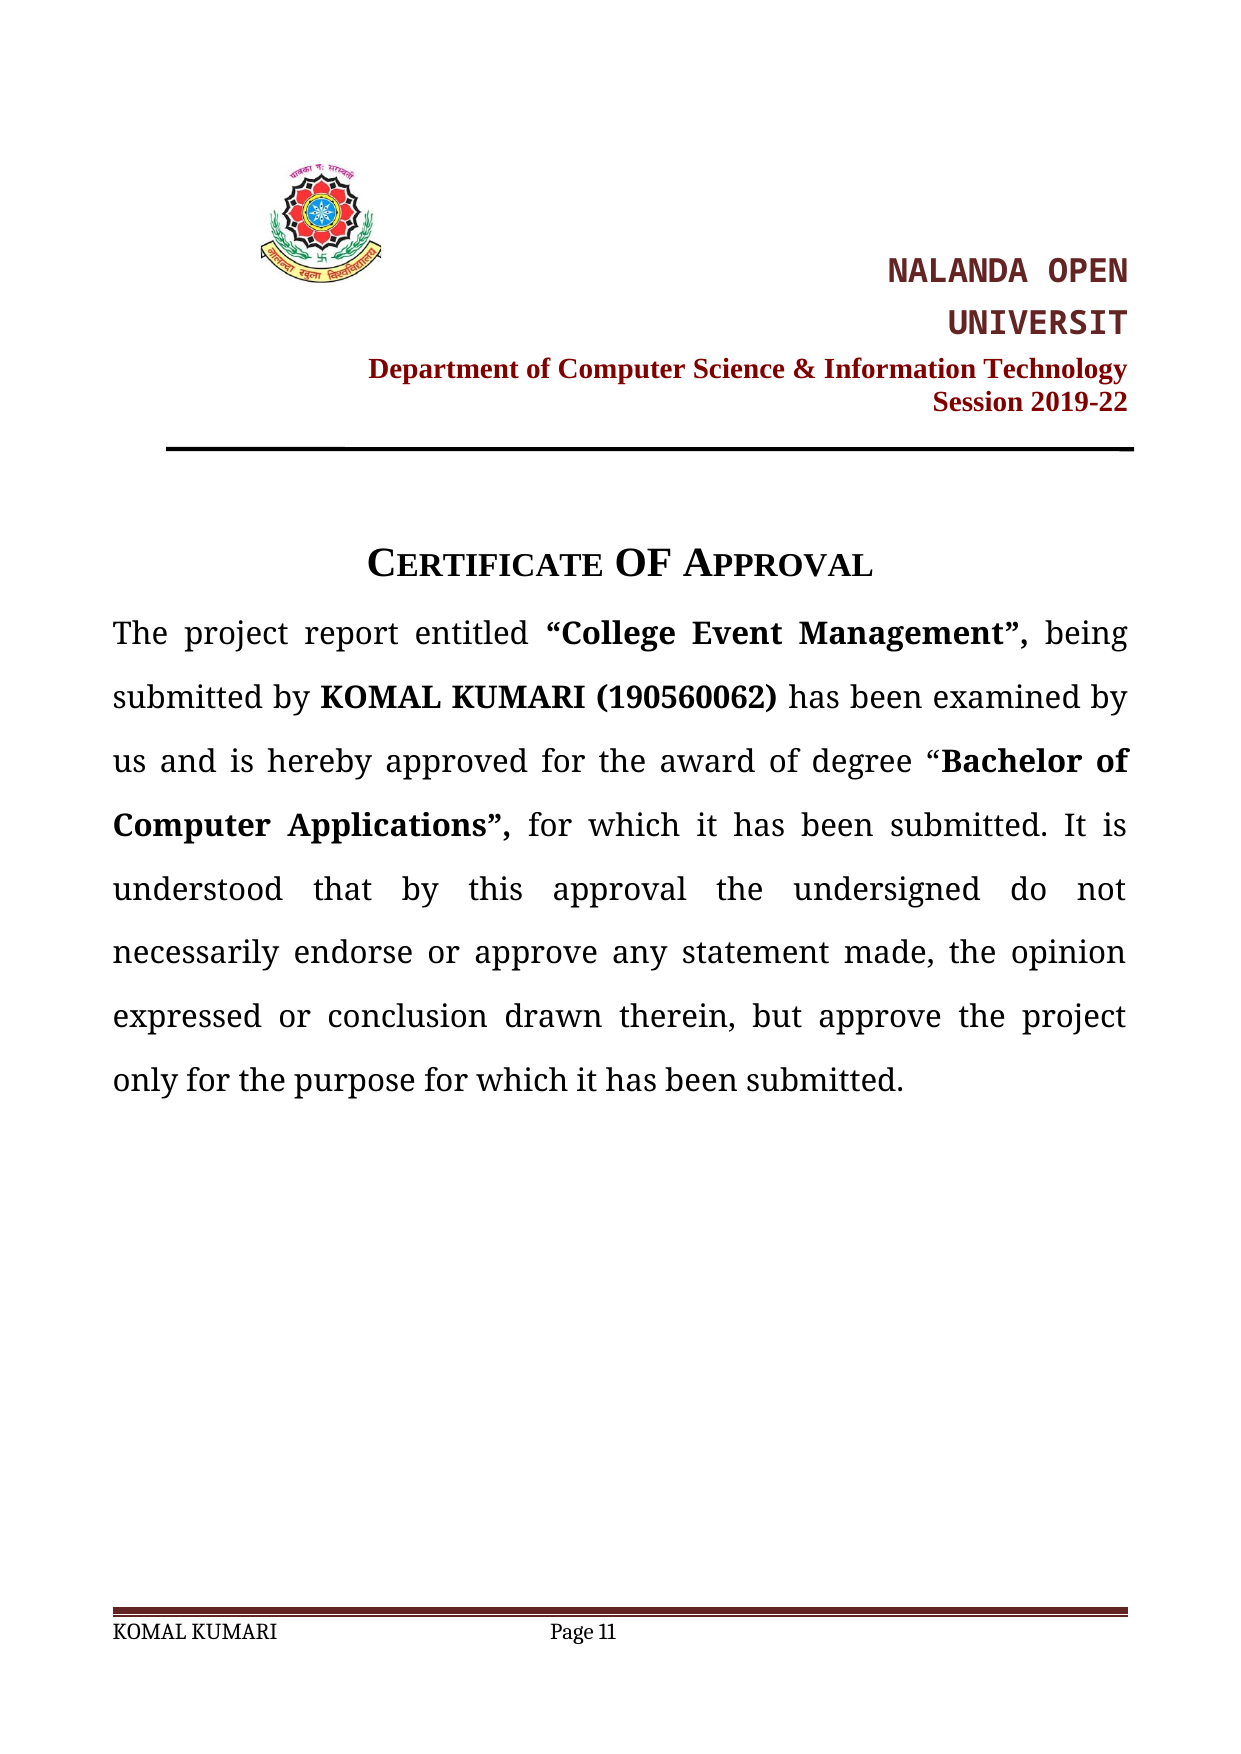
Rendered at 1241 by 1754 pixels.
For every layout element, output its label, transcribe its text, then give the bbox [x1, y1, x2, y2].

picture [260, 164, 382, 283]
text Department of Computer Science & Information Technology [112, 351, 1128, 384]
text The project report entitled “College Event Management”, being submitted by KOMAL KUMARI (190560062) has been examined by us and is hereby approved for the award of degree “Bachelor of Computer Applications”, for which it has been submitted. It is understood that by this approval the undersigned do not necessarily endorse or approve any statement made, the opinion expressed or conclusion drawn therein, but approve the project only for the purpose for which it has been submitted. [112, 611, 1128, 1101]
subtitle Certificate OF Approval [112, 537, 1128, 585]
text Session 2019-22 [337, 384, 1128, 418]
text NALANDA OPEN UNIVERSIT [112, 164, 1128, 344]
